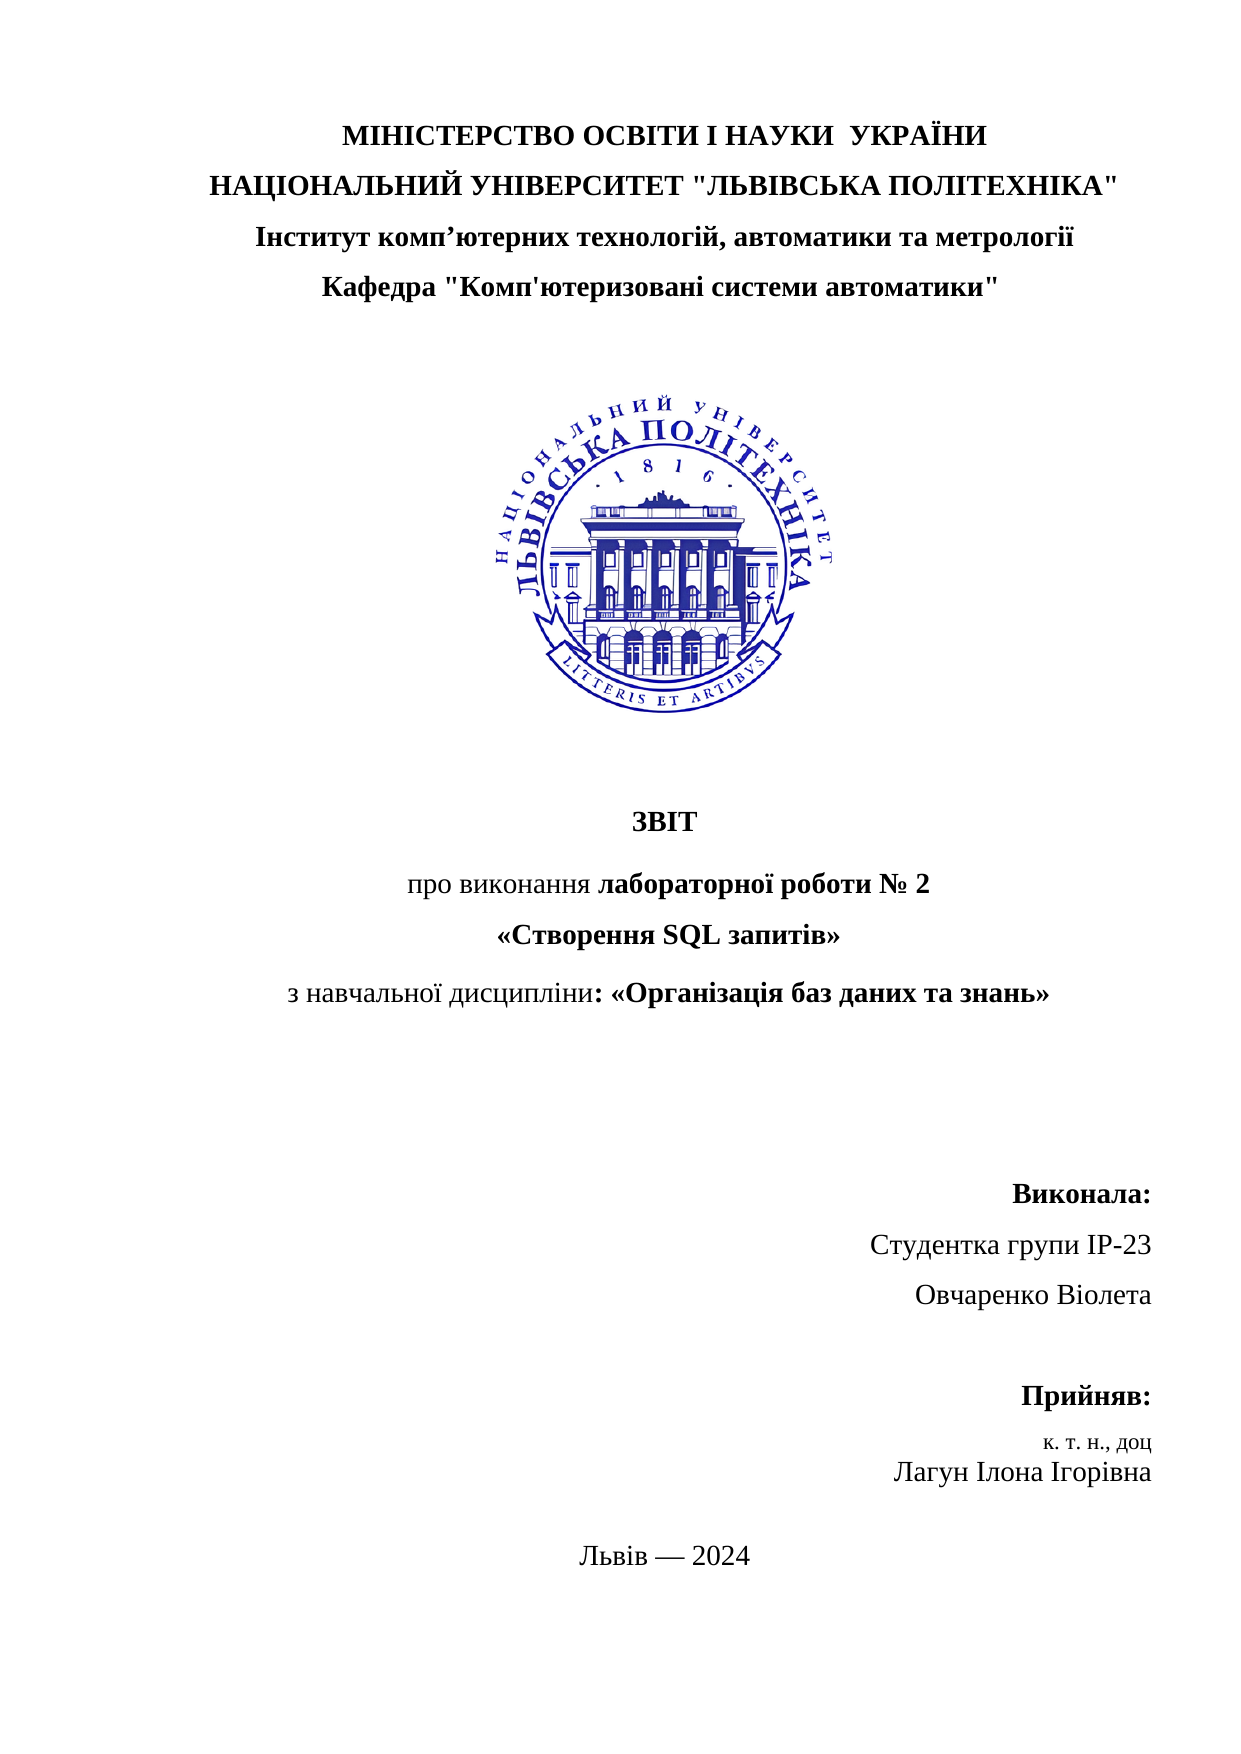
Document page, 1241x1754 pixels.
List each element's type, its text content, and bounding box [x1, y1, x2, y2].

text «Cтворення SQL запитів» [186, 917, 1152, 950]
text Кафедра "Комп'ютеризовані системи автоматики" [177, 269, 1152, 303]
text Овчаренко Віолета [177, 1277, 1152, 1311]
text Лагун Ілона Ігорівна [152, 1454, 1152, 1488]
text Прийняв: [177, 1378, 1152, 1411]
text Виконала: [177, 1177, 1152, 1210]
text ЗВІТ [177, 804, 1152, 837]
text Інститут комп’ютерних технологій, автоматики та метрології [177, 219, 1152, 252]
text НАЦІОНАЛЬНИЙ УНІВЕРСИТЕТ "ЛЬВІВСЬКА ПОЛІТЕХНІКА" [177, 168, 1152, 202]
text про виконання лабораторної роботи № 2 [186, 867, 1152, 900]
picture [479, 369, 850, 740]
text Студентка групи ІР-23 [177, 1227, 1152, 1261]
text Львів — 2024 [177, 1538, 1152, 1572]
text МІНІСТЕРСТВО ОСВІТИ І НАУКИ УКРАЇНИ [177, 118, 1152, 152]
text к. т. н., доц [177, 1428, 1152, 1454]
text з навчальної дисципліни: «Організація баз даних та знань» [185, 975, 1152, 1009]
